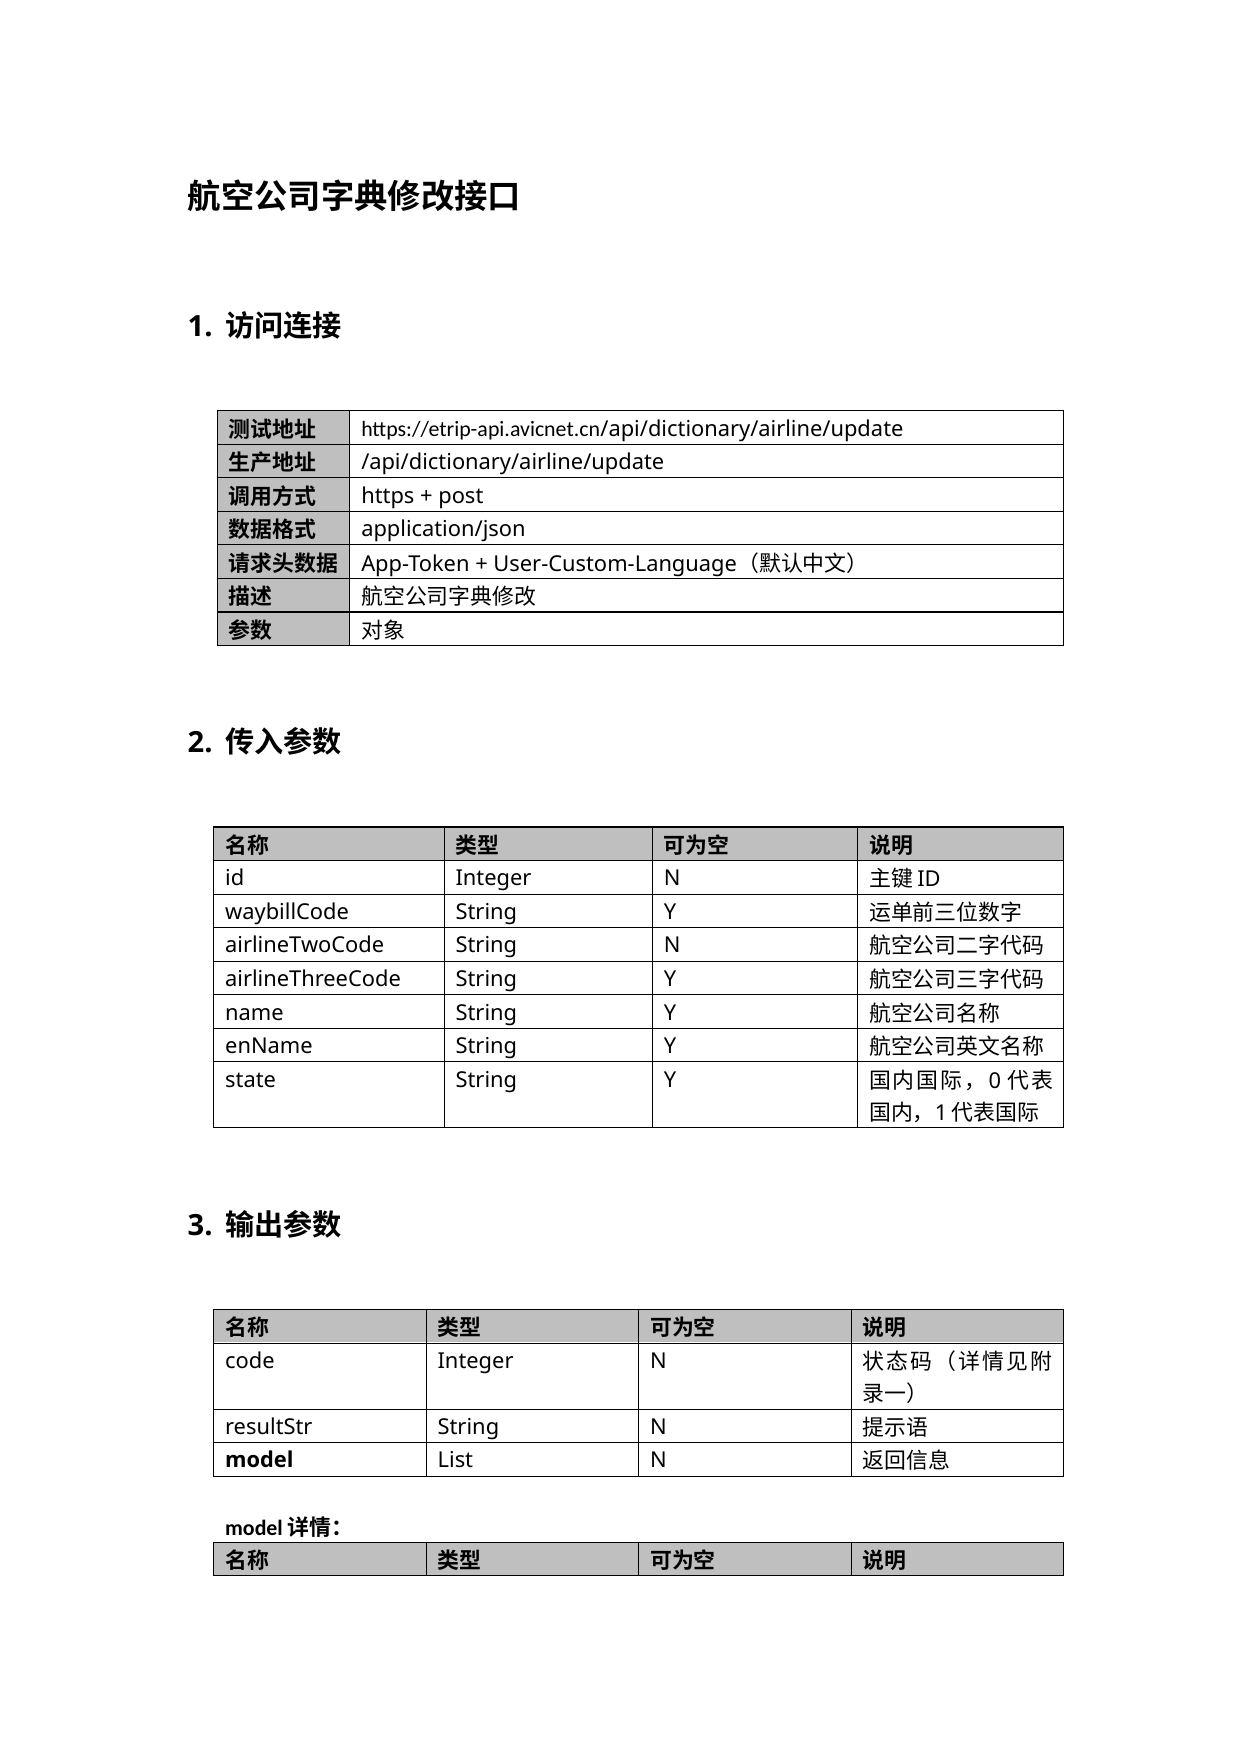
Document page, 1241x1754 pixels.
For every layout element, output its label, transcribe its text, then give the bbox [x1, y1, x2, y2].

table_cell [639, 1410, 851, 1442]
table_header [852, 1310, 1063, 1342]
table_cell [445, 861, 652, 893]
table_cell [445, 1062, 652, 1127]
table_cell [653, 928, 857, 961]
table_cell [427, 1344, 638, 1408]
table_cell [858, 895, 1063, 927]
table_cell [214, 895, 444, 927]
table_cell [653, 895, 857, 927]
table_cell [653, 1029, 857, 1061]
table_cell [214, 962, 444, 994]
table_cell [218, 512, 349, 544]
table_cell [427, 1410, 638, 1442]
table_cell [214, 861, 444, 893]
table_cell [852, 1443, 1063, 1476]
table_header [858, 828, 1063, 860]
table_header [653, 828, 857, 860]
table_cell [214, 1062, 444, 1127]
subtitle 输出参数 [187, 1190, 1053, 1255]
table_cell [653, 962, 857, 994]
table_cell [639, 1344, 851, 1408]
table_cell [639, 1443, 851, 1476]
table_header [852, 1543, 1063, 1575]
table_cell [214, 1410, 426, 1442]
subtitle 访问连接 [187, 291, 1053, 356]
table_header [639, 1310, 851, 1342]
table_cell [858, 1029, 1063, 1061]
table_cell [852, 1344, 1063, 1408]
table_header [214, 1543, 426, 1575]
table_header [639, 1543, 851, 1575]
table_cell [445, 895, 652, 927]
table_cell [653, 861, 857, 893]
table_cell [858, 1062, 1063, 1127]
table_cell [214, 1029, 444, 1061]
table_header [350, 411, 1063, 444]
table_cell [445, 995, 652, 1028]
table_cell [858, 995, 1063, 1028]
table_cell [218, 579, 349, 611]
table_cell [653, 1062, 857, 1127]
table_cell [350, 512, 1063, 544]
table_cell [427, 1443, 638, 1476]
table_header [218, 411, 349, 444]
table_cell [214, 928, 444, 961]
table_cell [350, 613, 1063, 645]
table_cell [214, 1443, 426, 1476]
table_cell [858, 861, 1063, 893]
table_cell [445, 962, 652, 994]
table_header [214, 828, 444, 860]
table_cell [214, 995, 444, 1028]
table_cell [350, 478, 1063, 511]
list model详情： [225, 1509, 1053, 1542]
subtitle 传入参数 [187, 708, 1053, 773]
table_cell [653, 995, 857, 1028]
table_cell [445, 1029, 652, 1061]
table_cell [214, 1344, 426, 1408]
subtitle 航空公司字典修改接口 [187, 162, 1053, 227]
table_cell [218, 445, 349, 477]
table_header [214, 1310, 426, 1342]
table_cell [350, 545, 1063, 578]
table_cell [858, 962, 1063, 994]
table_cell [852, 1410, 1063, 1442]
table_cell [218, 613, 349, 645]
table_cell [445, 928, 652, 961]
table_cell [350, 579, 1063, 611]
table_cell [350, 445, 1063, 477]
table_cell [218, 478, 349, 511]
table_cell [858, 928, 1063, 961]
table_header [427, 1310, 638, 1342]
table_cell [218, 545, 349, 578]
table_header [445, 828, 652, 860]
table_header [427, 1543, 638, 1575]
